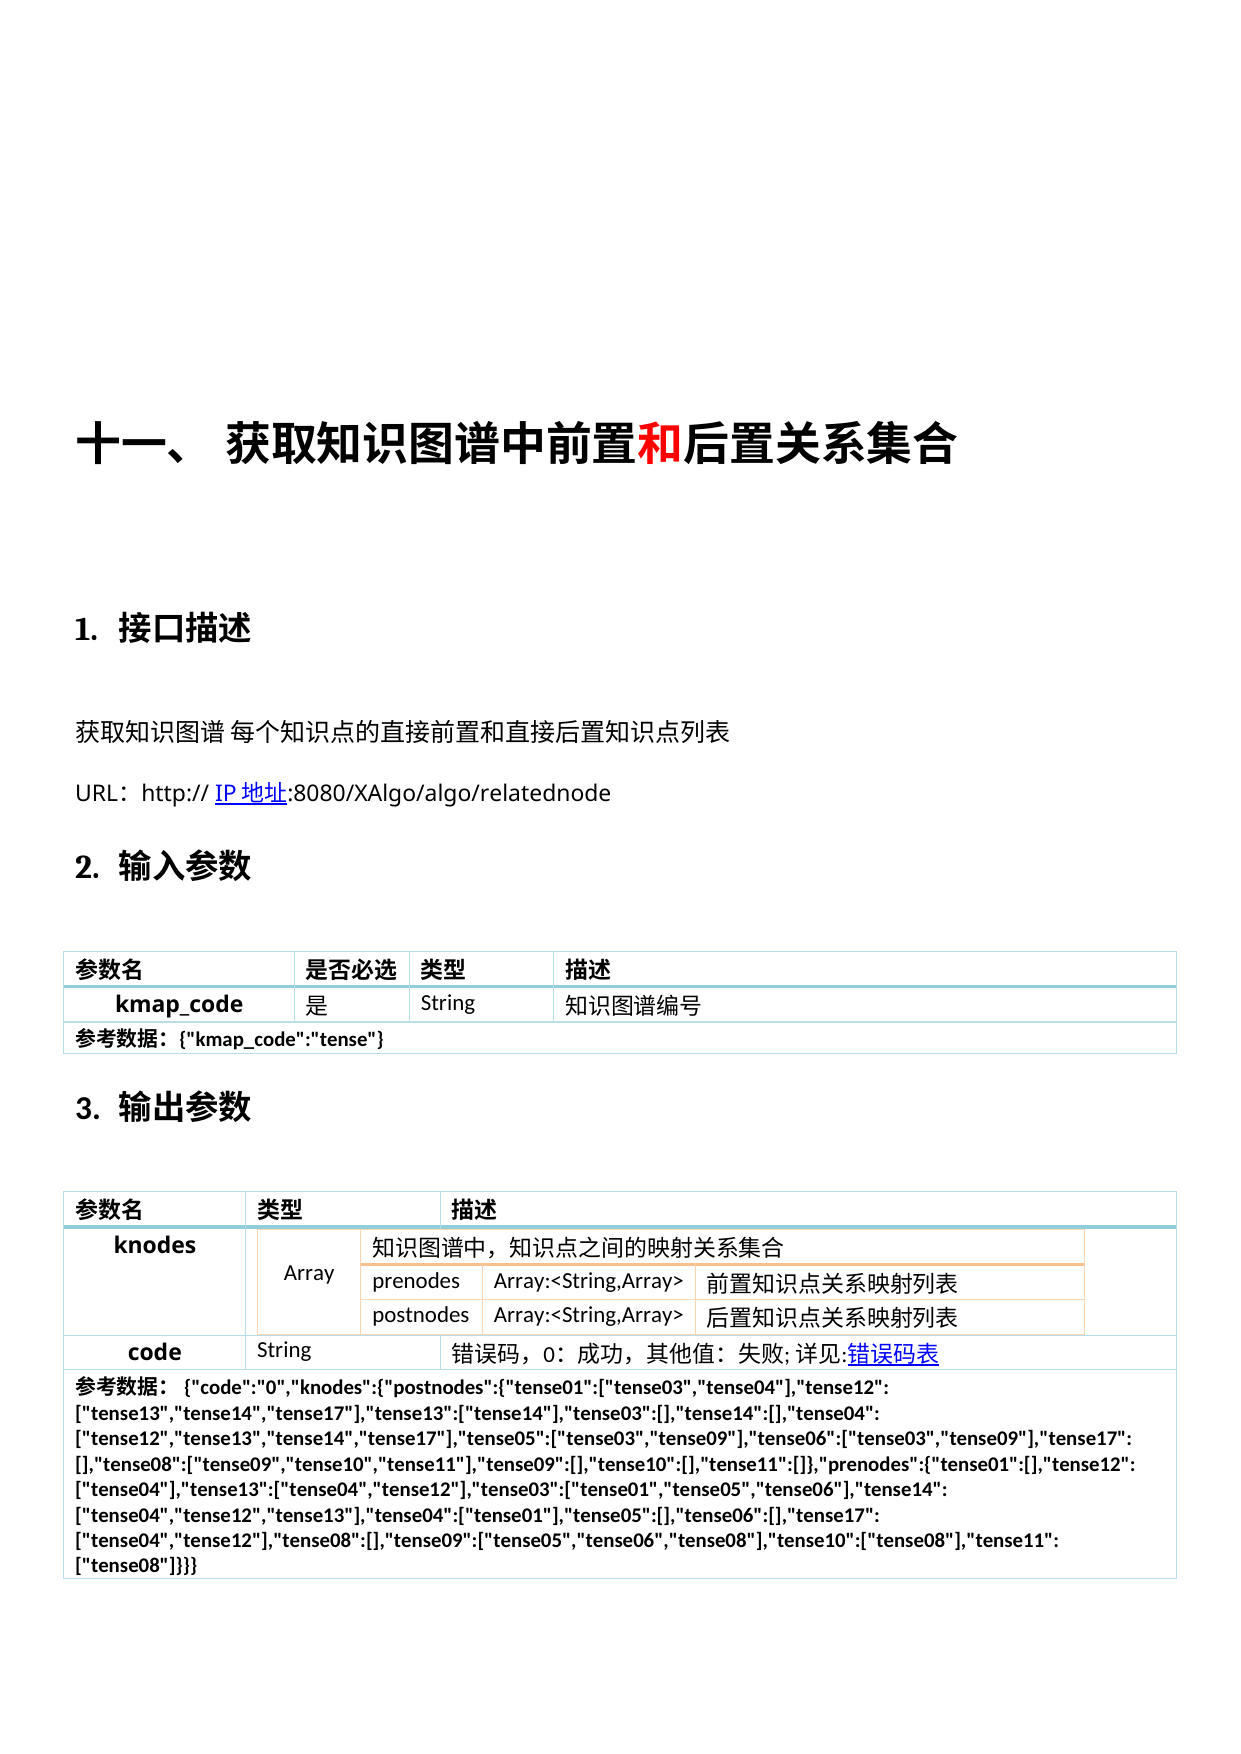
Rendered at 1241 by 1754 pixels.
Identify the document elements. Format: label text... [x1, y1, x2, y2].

table_cell [1085, 1229, 1176, 1334]
table_cell [696, 1300, 1084, 1334]
table_cell [696, 1266, 1084, 1299]
table_cell 参考数据：{"kmap_code":"tense"} [64, 1023, 1176, 1053]
table_header 类型 [410, 952, 553, 985]
table_header 参数名 [64, 1192, 245, 1225]
subtitle 接口描述 [75, 602, 1165, 650]
subtitle 输出参数 [75, 1081, 1165, 1129]
table_cell [246, 1229, 257, 1334]
table_header 类型 [246, 1192, 440, 1225]
table_cell 参考数据： {"code":"0","knodes":{"postnodes":{"tense01":["tense03","tense04"],"tense12":["tense13","tense14","tense17"],"tense13":["tense14"],"tense03":[],"tense14":[],"tense04":["tense12","tense13","tense14","tense17"],"tense05":["tense03","tense09"],"tense06":["tense03","tense09"],"tense17":[],"tense08":["tense09","tense10","tense11"],"tense09":[],"tense10":[],"tense11":[]},"prenodes":{"tense01":[],"tense12":["tense04"],"tense13":["tense04","tense12"],"tense03":["tense01","tense05","tense06"],"tense14":["tense04","tense12","tense13"],"tense04":["tense01"],"tense05":[],"tense06":[],"tense17":["tense04","tense12"],"tense08":[],"tense09":["tense05","tense06","tense08"],"tense10":["tense08"],"tense11":["tense08"]}}} [64, 1370, 1176, 1578]
table_cell [483, 1266, 695, 1299]
table_cell 是 [295, 988, 409, 1021]
table_header 是否必选 [295, 952, 409, 985]
table_cell [483, 1300, 695, 1334]
text 获取知识图谱 每个知识点的直接前置和直接后置知识点列表 [75, 712, 1165, 749]
table_cell 错误码，0：成功，其他值：失败; 详见:错误码表 [441, 1336, 1176, 1369]
table_header 描述 [554, 952, 1176, 985]
table_cell kmap_code [64, 988, 294, 1021]
table_cell String [410, 988, 553, 1021]
table_header 参数名 [64, 952, 294, 985]
table_cell [361, 1300, 482, 1334]
table_cell knodes [64, 1229, 245, 1334]
table_cell 知识图谱编号 [554, 988, 1176, 1021]
subtitle 输入参数 [75, 840, 1165, 888]
subtitle 获取知识图谱中前置和后置关系集合 [75, 408, 1165, 474]
table_header 描述 [441, 1192, 1176, 1225]
table_cell [361, 1230, 1084, 1263]
table_cell String [246, 1336, 440, 1369]
table_cell [361, 1266, 482, 1299]
table_cell code [64, 1336, 245, 1369]
text URL：http:// IP地址:8080/XAlgo/algo/relatednode [75, 775, 1165, 808]
table_cell [258, 1230, 360, 1334]
